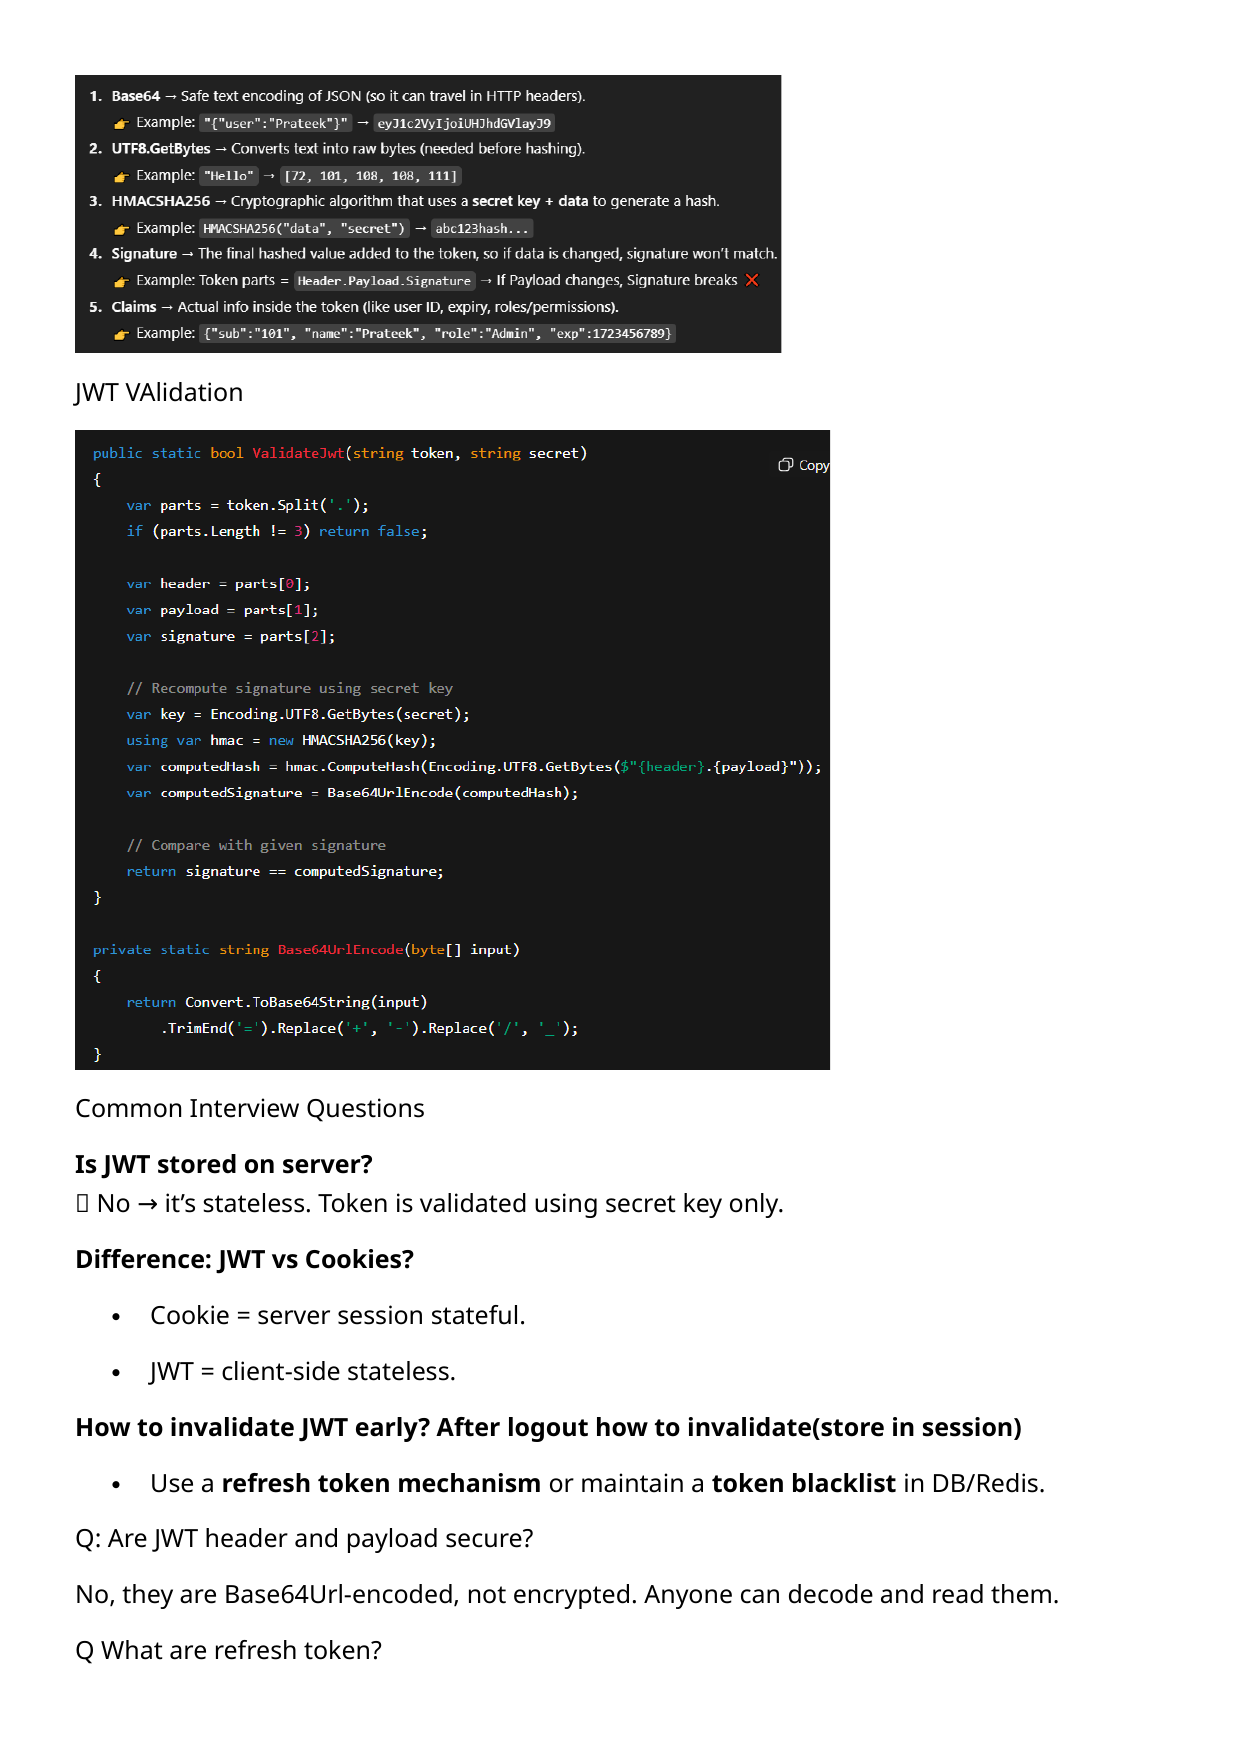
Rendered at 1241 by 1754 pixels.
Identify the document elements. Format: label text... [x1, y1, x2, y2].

picture [75, 430, 831, 1070]
text Is JWT stored on server? ❌ No → it’s stateless. Token is validated using secret key only. [75, 1147, 1165, 1220]
text Q: Are JWT header and payload secure? [75, 1521, 1165, 1555]
list Cookie = server session stateful. [112, 1298, 1165, 1332]
list JWT = client-side stateless. [112, 1353, 1165, 1388]
text How to invalidate JWT early? After logout how to invalidate(store in session) [75, 1409, 1165, 1443]
text Difference: JWT vs Cookies? [75, 1242, 1165, 1276]
text Common Interview Questions [75, 1091, 1165, 1125]
list Use a refresh token mechanism or maintain a token blacklist in DB/Redis. [112, 1465, 1165, 1499]
text Q What are refresh token? [75, 1633, 1165, 1667]
picture [75, 75, 782, 353]
text No, they are Base64Url-encoded, not encrypted. Anyone can decode and read them. [75, 1577, 1165, 1611]
text JWT VAlidation [75, 374, 1165, 408]
